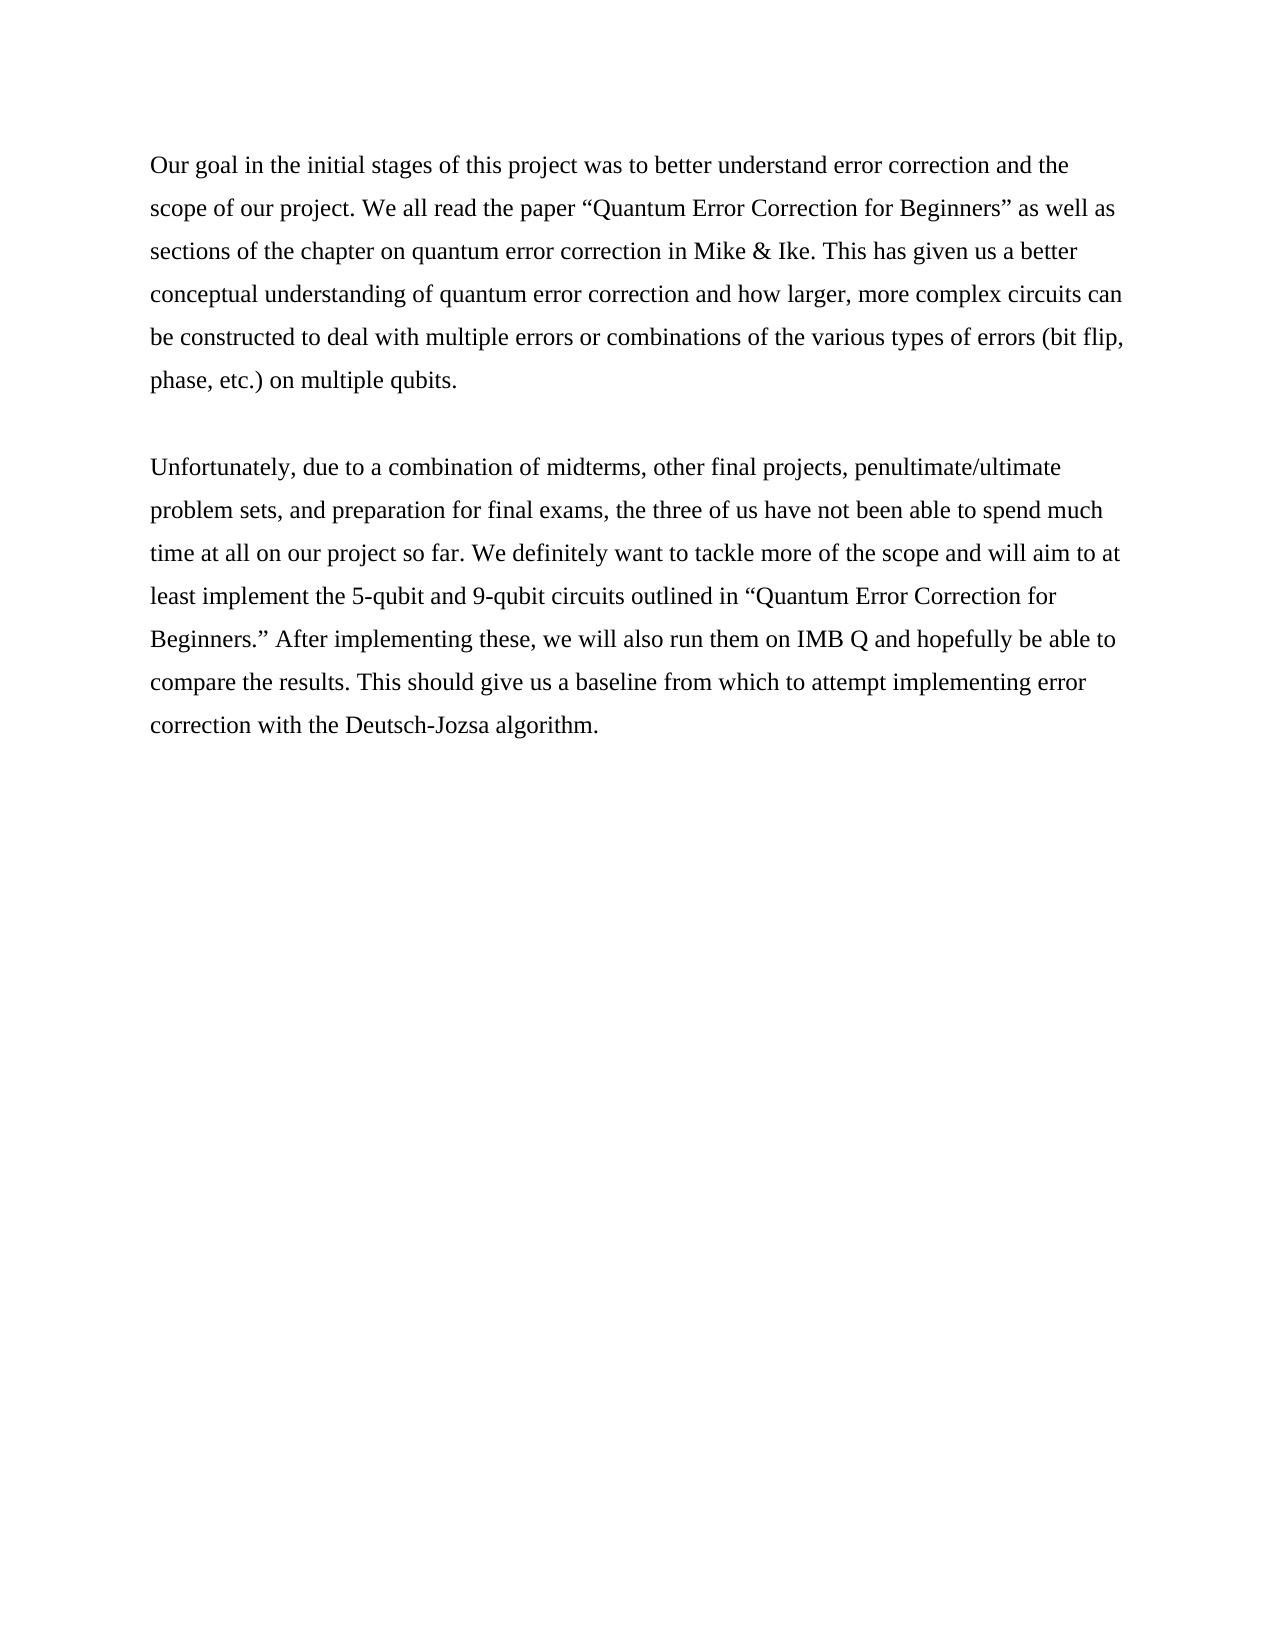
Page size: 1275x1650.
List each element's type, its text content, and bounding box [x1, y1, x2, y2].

text Our goal in the initial stages of this project was to better understand error correction and the scope of our project. We all read the paper “Quantum Error Correction for Beginners” as well as sections of the chapter on quantum error correction in Mike & Ike. This has given us a better conceptual understanding of quantum error correction and how larger, more complex circuits can be constructed to deal with multiple errors or combinations of the various types of errors (bit flip, phase, etc.) on multiple qubits. [150, 150, 1125, 394]
text Unfortunately, due to a combination of midterms, other final projects, penultimate/ultimate problem sets, and preparation for final exams, the three of us have not been able to spend much time at all on our project so far. We definitely want to tackle more of the scope and will aim to at least implement the 5-qubit and 9-qubit circuits outlined in “Quantum Error Correction for Beginners.” After implementing these, we will also run them on IMB Q and hopefully be able to compare the results. This should give us a baseline from which to attempt implementing error correction with the Deutsch-Jozsa algorithm. [150, 452, 1125, 739]
